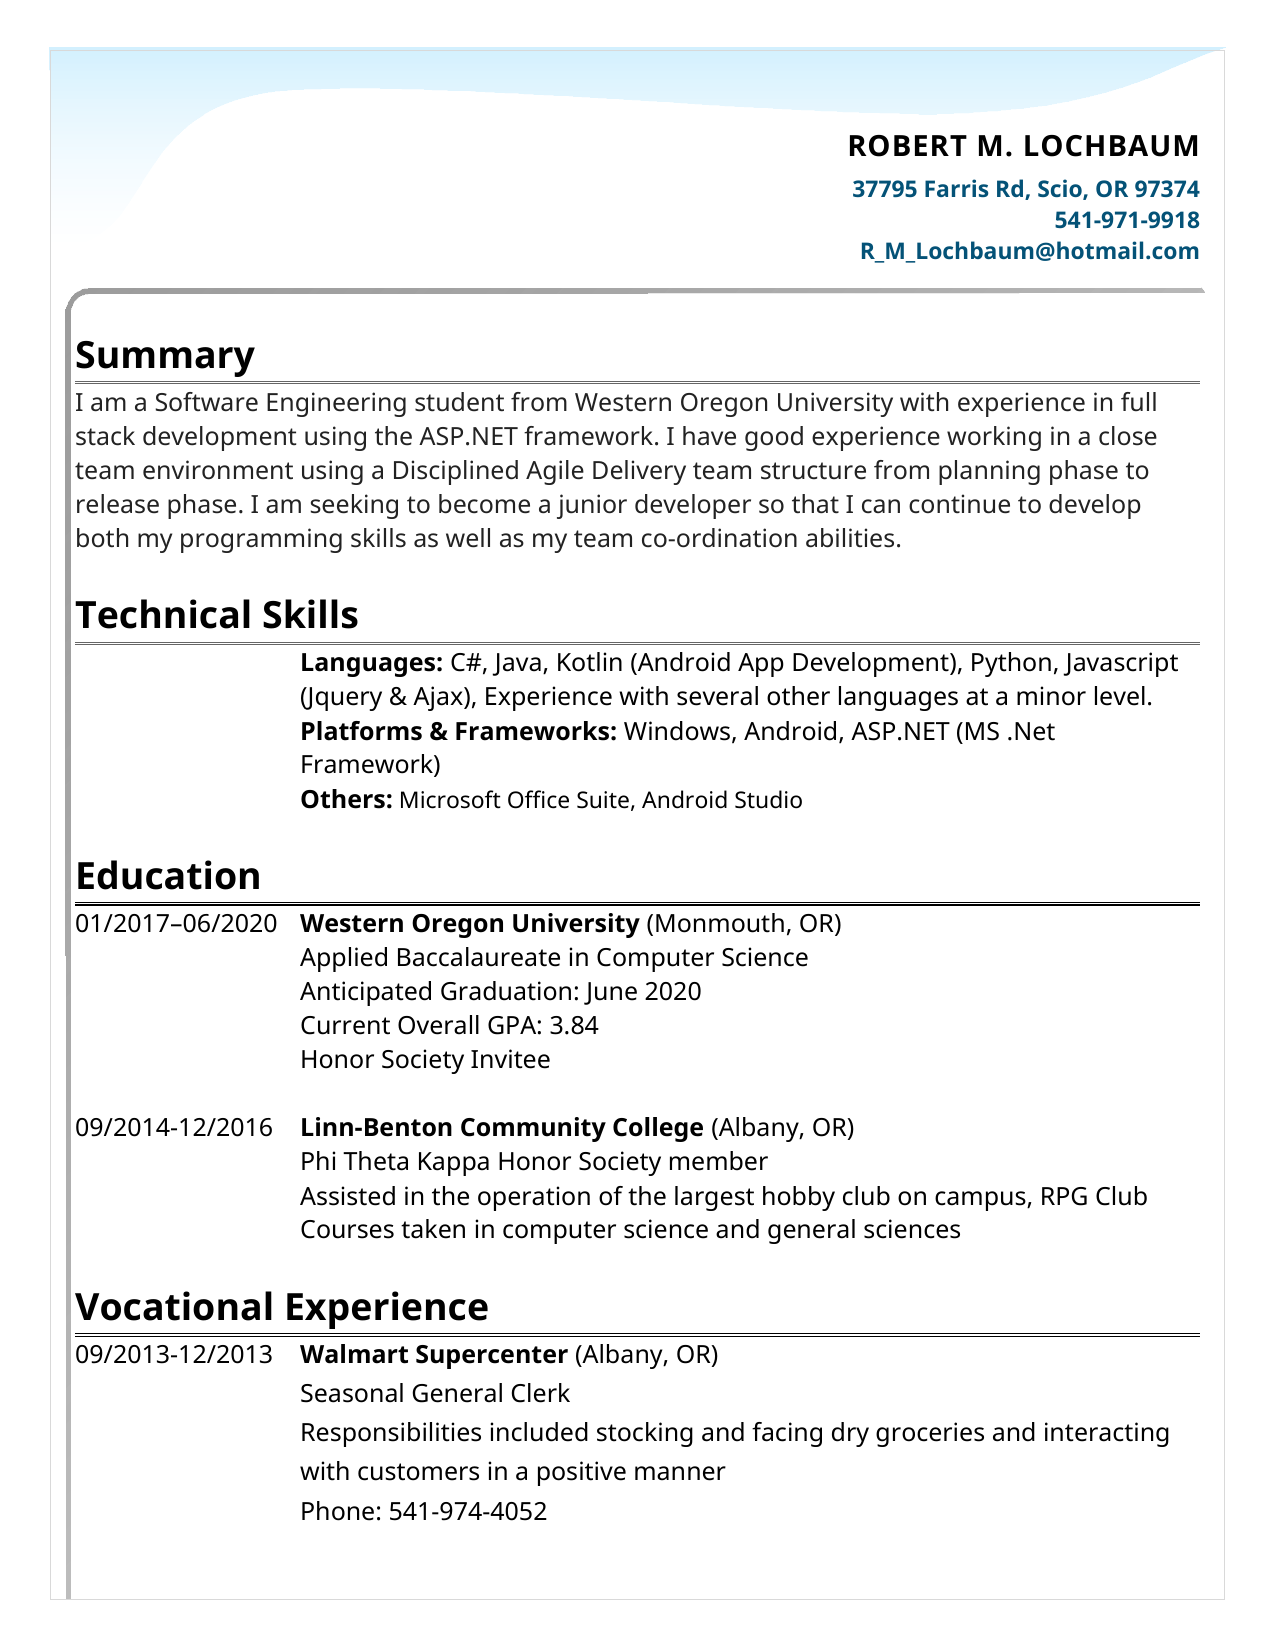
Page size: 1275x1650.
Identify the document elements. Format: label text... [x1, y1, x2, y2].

text Platforms & Frameworks: Windows, Android, ASP.NET (MS .Net Framework) [300, 713, 1200, 781]
text Vocational Experience [75, 1246, 1200, 1333]
text Courses taken in computer science and general sciences [75, 1212, 1200, 1246]
text Others: Microsoft Office Suite, Android Studio [300, 781, 1200, 815]
text I am a Software Engineering student from Western Oregon University with experience in full stack development using the ASP.NET framework. I have good experience working in a close team environment using a Disciplined Agile Delivery team structure from planning phase to release phase. I am seeking to become a junior developer so that I can continue to develop both my programming skills as well as my team co-ordination abilities. [75, 384, 1200, 555]
text Technical Skills [75, 555, 1200, 642]
text Summary [75, 328, 1200, 381]
text 01/2017–06/2020 Western Oregon University (Monmouth, OR) Applied Baccalaureate in Computer Science Anticipated Graduation: June 2020 Current Overall GPA: 3.84 [75, 906, 1200, 1042]
text 09/2014-12/2016 Linn-Benton Community College (Albany, OR) [75, 1110, 1200, 1144]
text Languages: C#, Java, Kotlin (Android App Development), Python, Javascript (Jquery & Ajax), Experience with several other languages at a minor level. [300, 645, 1200, 713]
text Honor Society Invitee [75, 1042, 1200, 1076]
text Education [75, 815, 1200, 902]
text 09/2013-12/2013 Walmart Supercenter (Albany, OR) Seasonal General Clerk Responsibilities included stocking and facing dry groceries and interacting with customers in a positive manner Phone: 541-974-4052 [75, 1337, 1200, 1527]
text Phi Theta Kappa Honor Society member Assisted in the operation of the largest hobby club on campus, RPG Club [75, 1144, 1200, 1212]
